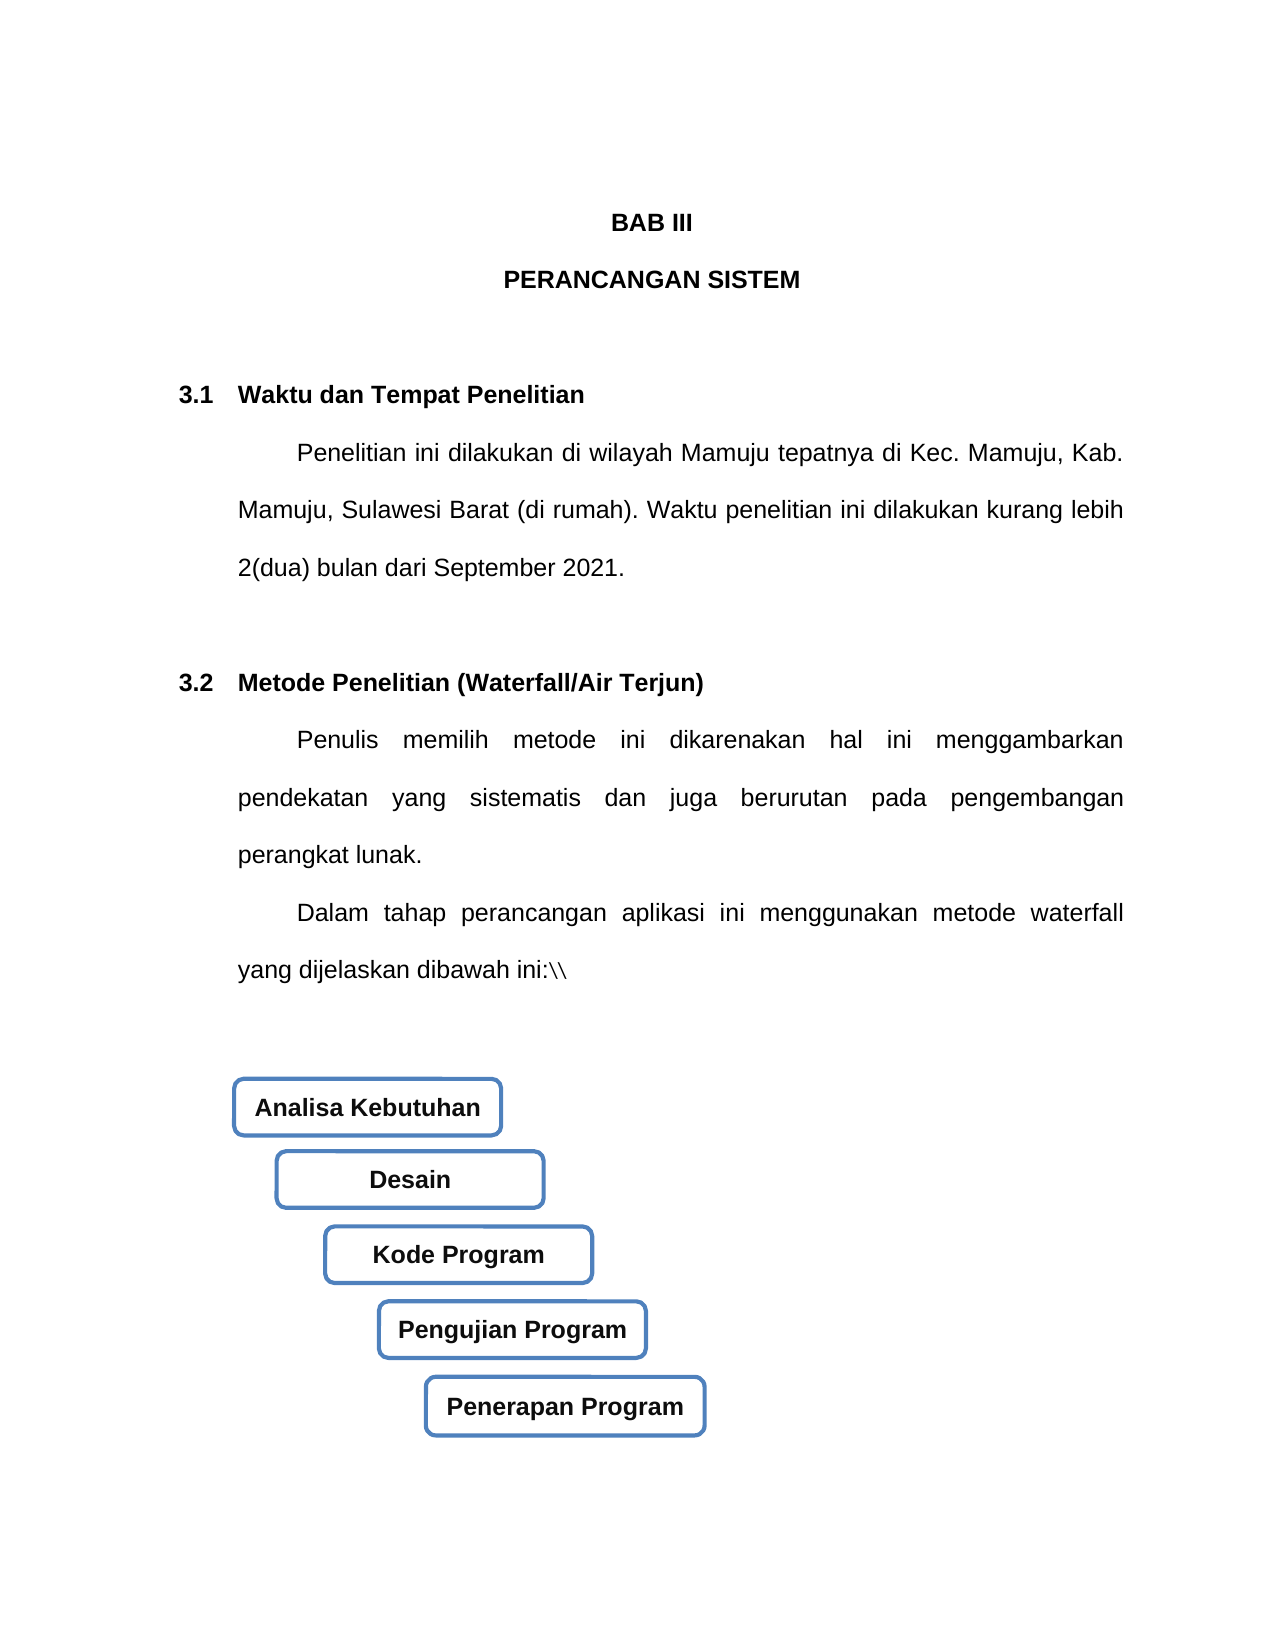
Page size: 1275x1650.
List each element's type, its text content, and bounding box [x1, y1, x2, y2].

list Penelitian ini dilakukan di wilayah Mamuju tepatnya di Kec. Mamuju, Kab. Mamuju, Sulawesi Barat (di rumah). Waktu penelitian ini dilakukan kurang lebih 2(dua) bulan dari September 2021. [238, 437, 1125, 581]
list Waktu dan Tempat Penelitian [178, 380, 1125, 409]
list Penulis memilih metode ini dikarenakan hal ini menggambarkan pendekatan yang sistematis dan juga berurutan pada pengembangan perangkat lunak. [238, 725, 1125, 869]
list Metode Penelitian (Waterfall/Air Terjun) [178, 667, 1125, 696]
text PERANCANGAN SISTEM [178, 265, 1125, 294]
list Dalam tahap perancangan aplikasi ini menggunakan metode waterfall yang dijelaskan dibawah ini:\\ [238, 897, 1125, 984]
text BAB III [178, 207, 1125, 236]
